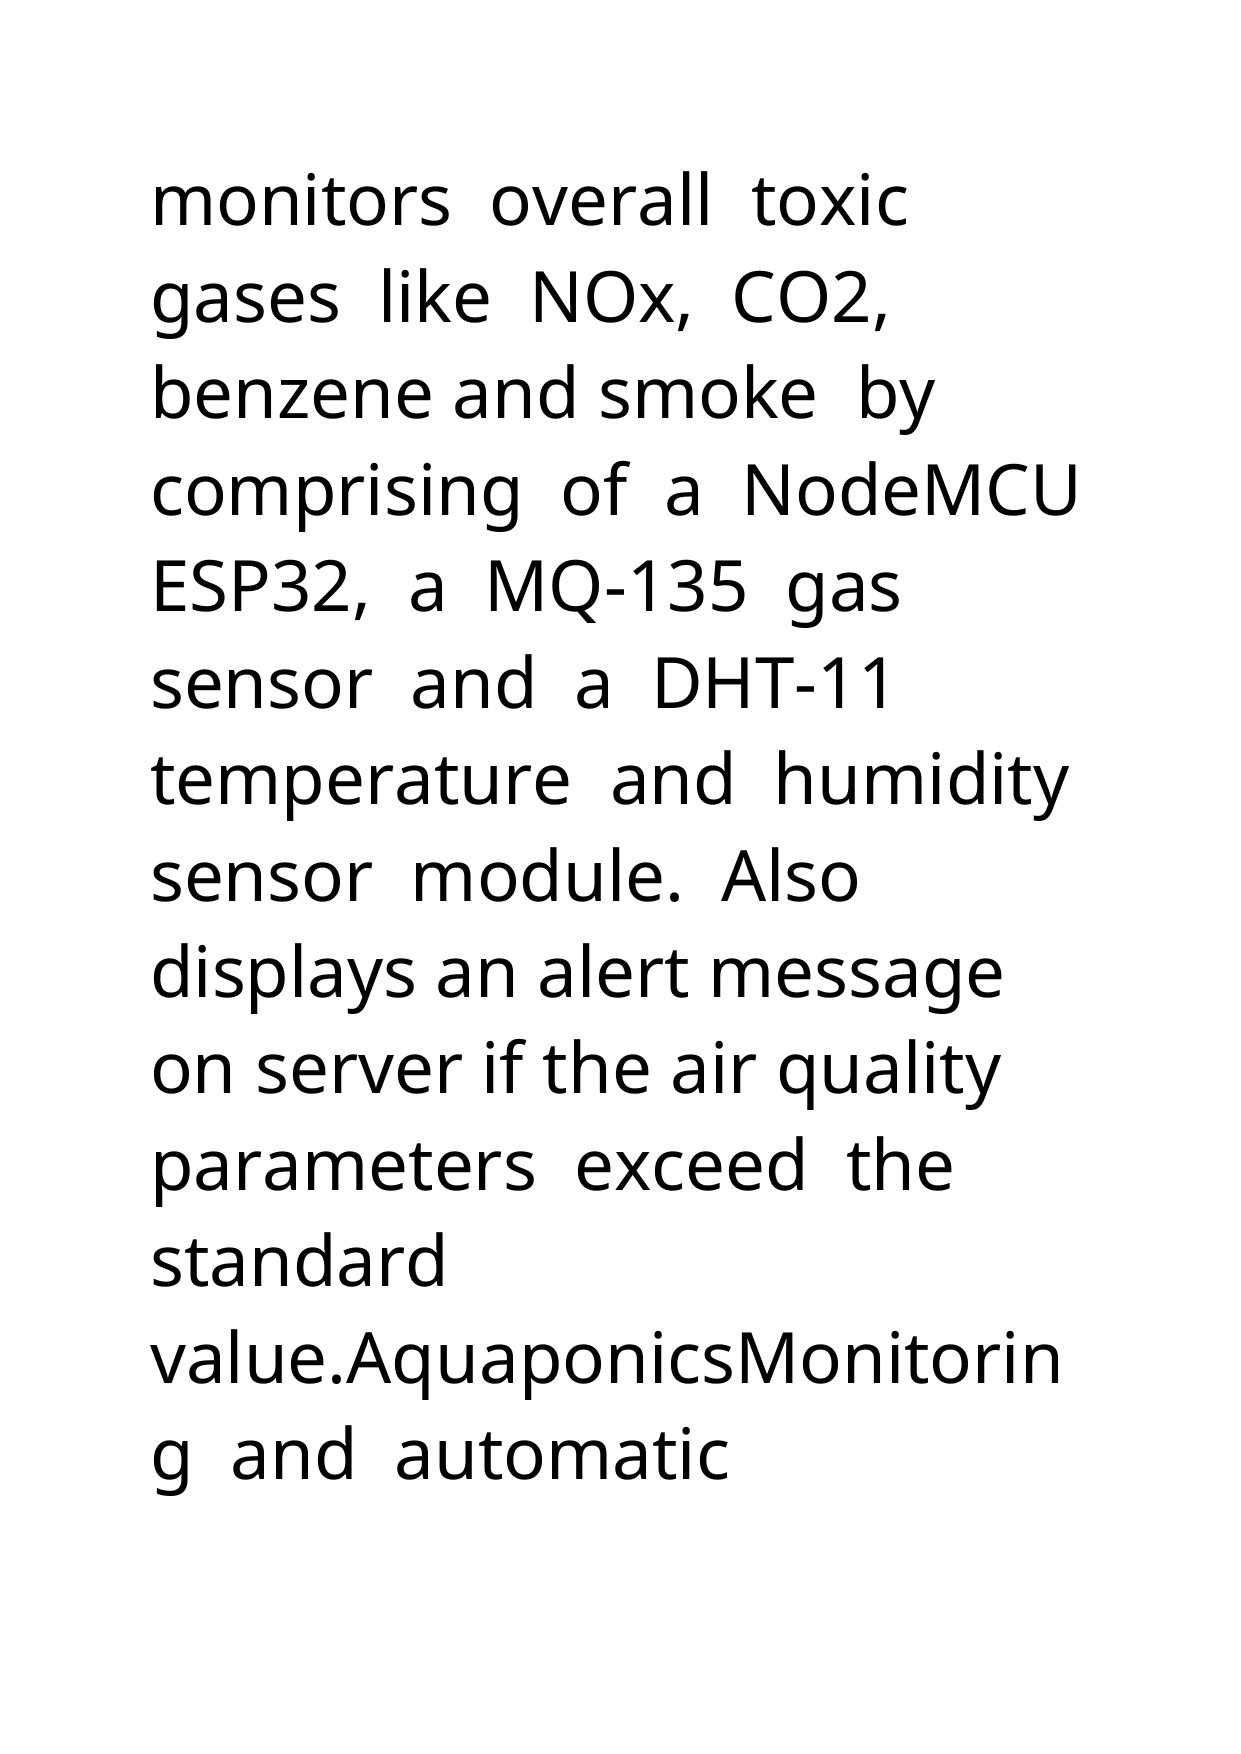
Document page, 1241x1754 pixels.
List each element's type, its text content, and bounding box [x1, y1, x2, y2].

text benzene and smoke by comprising of a NodeMCU [150, 343, 1090, 536]
text ESP32, a MQ-135 gas sensor and a DHT-11 [150, 536, 1090, 729]
text monitors overall toxic gases like NOx, CO2, [150, 150, 1090, 343]
text value.AquaponicsMonitoring and automatic [150, 1307, 1090, 1500]
text temperature and humidity sensor module. Also [150, 729, 1090, 922]
text parameters exceed the standard [150, 1114, 1090, 1307]
text displays an alert message on server if the air quality [150, 922, 1090, 1114]
